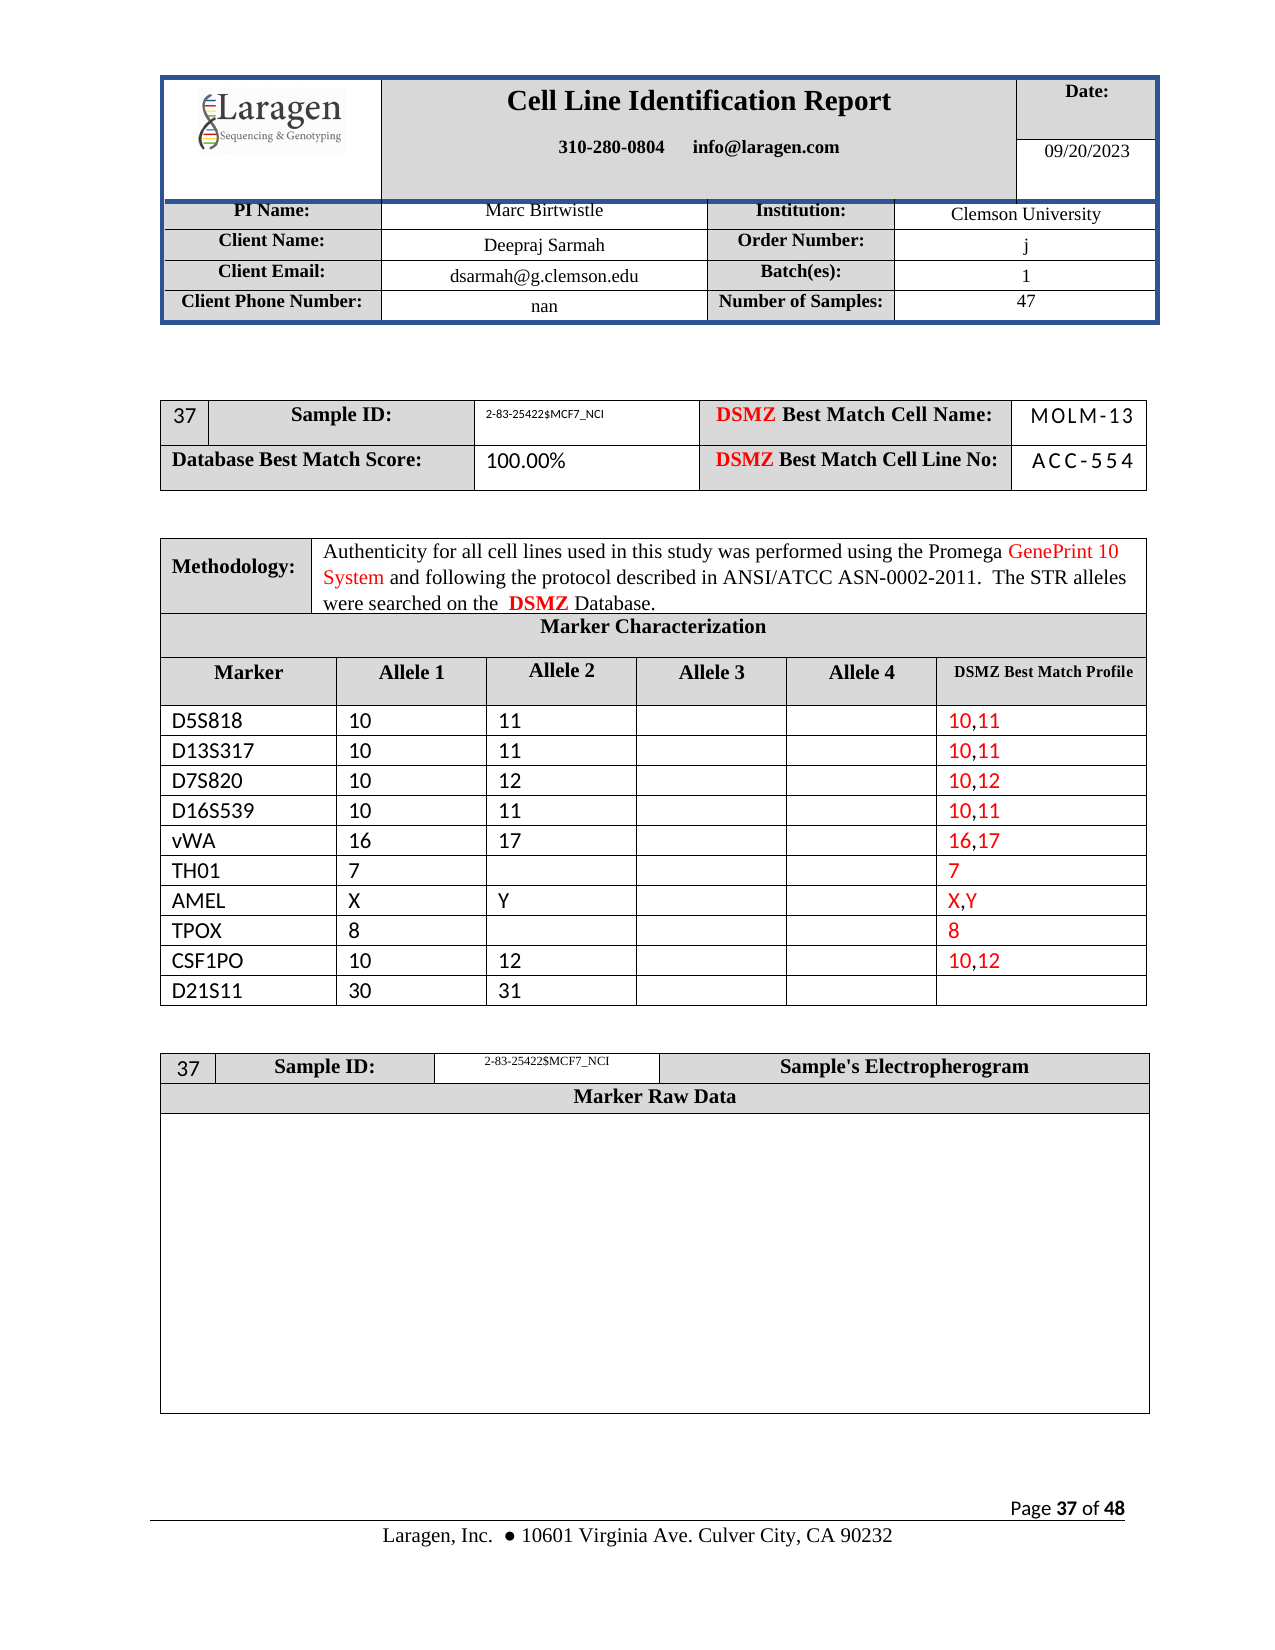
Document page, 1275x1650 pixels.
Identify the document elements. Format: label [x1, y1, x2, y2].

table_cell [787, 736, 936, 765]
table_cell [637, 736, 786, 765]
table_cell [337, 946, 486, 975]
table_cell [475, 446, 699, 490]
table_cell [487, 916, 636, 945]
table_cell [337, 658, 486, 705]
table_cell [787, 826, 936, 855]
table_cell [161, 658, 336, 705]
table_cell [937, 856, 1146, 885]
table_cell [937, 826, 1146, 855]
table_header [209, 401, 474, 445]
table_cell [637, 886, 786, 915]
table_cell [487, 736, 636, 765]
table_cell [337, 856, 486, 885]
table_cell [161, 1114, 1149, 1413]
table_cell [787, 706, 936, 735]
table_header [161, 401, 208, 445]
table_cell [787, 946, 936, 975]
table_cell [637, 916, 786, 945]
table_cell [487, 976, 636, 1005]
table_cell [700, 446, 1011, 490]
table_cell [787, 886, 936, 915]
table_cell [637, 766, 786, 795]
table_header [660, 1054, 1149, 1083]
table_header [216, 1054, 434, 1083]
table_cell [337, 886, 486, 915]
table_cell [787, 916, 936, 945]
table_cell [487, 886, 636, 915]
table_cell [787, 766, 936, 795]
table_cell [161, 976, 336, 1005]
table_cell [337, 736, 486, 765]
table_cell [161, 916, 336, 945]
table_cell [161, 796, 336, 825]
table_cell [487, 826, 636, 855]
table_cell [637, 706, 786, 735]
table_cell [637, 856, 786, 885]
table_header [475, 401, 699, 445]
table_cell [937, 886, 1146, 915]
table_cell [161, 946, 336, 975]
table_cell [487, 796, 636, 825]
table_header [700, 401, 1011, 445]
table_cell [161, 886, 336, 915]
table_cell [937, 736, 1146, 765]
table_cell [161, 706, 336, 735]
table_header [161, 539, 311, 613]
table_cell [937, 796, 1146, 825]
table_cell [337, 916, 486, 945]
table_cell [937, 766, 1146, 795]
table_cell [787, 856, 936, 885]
picture [197, 86, 346, 155]
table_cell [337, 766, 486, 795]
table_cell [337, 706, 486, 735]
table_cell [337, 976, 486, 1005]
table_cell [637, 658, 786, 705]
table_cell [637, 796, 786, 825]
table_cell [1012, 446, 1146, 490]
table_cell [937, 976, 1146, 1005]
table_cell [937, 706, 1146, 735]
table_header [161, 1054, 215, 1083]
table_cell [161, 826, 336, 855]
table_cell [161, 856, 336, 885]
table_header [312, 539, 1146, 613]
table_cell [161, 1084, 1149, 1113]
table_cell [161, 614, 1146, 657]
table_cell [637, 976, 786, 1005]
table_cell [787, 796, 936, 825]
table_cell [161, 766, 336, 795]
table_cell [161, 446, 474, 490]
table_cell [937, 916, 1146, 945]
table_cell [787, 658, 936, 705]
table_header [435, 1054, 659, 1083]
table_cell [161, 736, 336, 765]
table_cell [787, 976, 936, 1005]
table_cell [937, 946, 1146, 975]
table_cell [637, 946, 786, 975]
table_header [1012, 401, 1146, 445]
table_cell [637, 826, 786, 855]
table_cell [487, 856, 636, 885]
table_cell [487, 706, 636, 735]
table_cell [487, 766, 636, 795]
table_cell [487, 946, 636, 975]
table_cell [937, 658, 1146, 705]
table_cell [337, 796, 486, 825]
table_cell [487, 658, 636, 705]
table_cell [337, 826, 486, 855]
